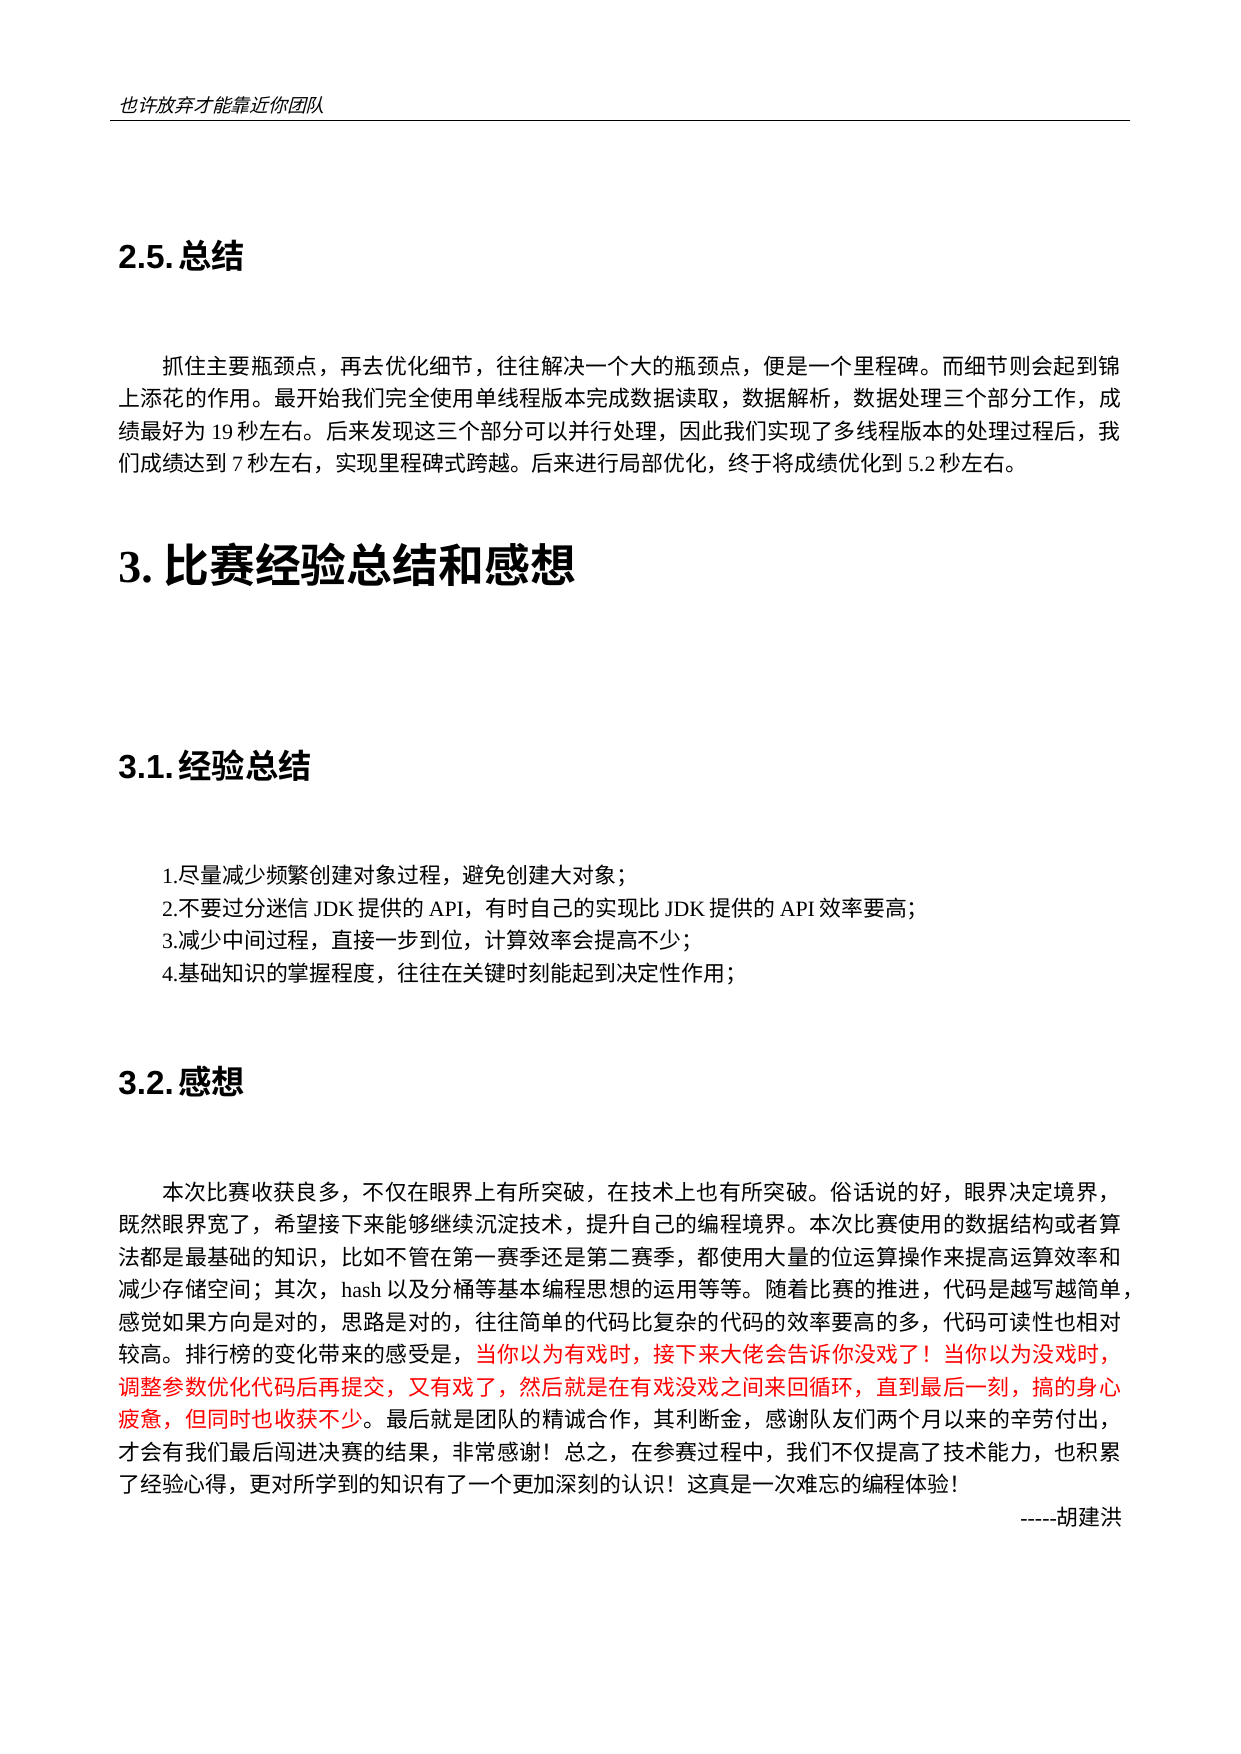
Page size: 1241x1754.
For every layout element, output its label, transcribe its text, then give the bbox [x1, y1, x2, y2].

subtitle 感想 [118, 1055, 1122, 1120]
subtitle 比赛经验总结和感想 [118, 514, 1122, 611]
list 基础知识的掌握程度，往往在关键时刻能起到决定性作用； [118, 963, 1122, 995]
subtitle 经验总结 [118, 738, 1122, 803]
list 不要过分迷信JDK提供的API，有时自己的实现比JDK提供的API效率要高； [118, 898, 1122, 930]
text -----胡建洪 [118, 1507, 1122, 1539]
subtitle 总结 [118, 222, 1122, 287]
text 抓住主要瓶颈点，再去优化细节，往往解决一个大的瓶颈点，便是一个里程碑。而细节则会起到锦上添花的作用。最开始我们完全使用单线程版本完成数据读取，数据解析，数据处理三个部分工作，成绩最好为19秒左右。后来发现这三个部分可以并行处理，因此我们实现了多线程版本的处理过程后，我们成绩达到7秒左右，实现里程碑式跨越。后来进行局部优化，终于将成绩优化到5.2秒左右。 [118, 348, 1122, 478]
list 尽量减少频繁创建对象过程，避免创建大对象； [118, 865, 1122, 898]
list 减少中间过程，直接一步到位，计算效率会提高不少； [118, 930, 1122, 963]
text 本次比赛收获良多，不仅在眼界上有所突破，在技术上也有所突破。俗话说的好，眼界决定境界，既然眼界宽了，希望接下来能够继续沉淀技术，提升自己的编程境界。本次比赛使用的数据结构或者算法都是最基础的知识，比如不管在第一赛季还是第二赛季，都使用大量的位运算操作来提高运算效率和减少存储空间；其次，hash以及分桶等基本编程思想的运用等等。随着比赛的推进，代码是越写越简单，感觉如果方向是对的，思路是对的，往往简单的代码比复杂的代码的效率要高的多，代码可读性也相对较高。排行榜的变化带来的感受是，当你以为有戏时，接下来大佬会告诉你没戏了！当你以为没戏时，调整参数优化代码后再提交，又有戏了，然后就是在有戏没戏之间来回循环，直到最后一刻，搞的身心疲惫，但同时也收获不少。最后就是团队的精诚合作，其利断金，感谢队友们两个月以来的辛劳付出，才会有我们最后闯进决赛的结果，非常感谢！总之，在参赛过程中，我们不仅提高了技术能力，也积累了经验心得，更对所学到的知识有了一个更加深刻的认识！这真是一次难忘的编程体验！ [118, 1182, 1122, 1507]
